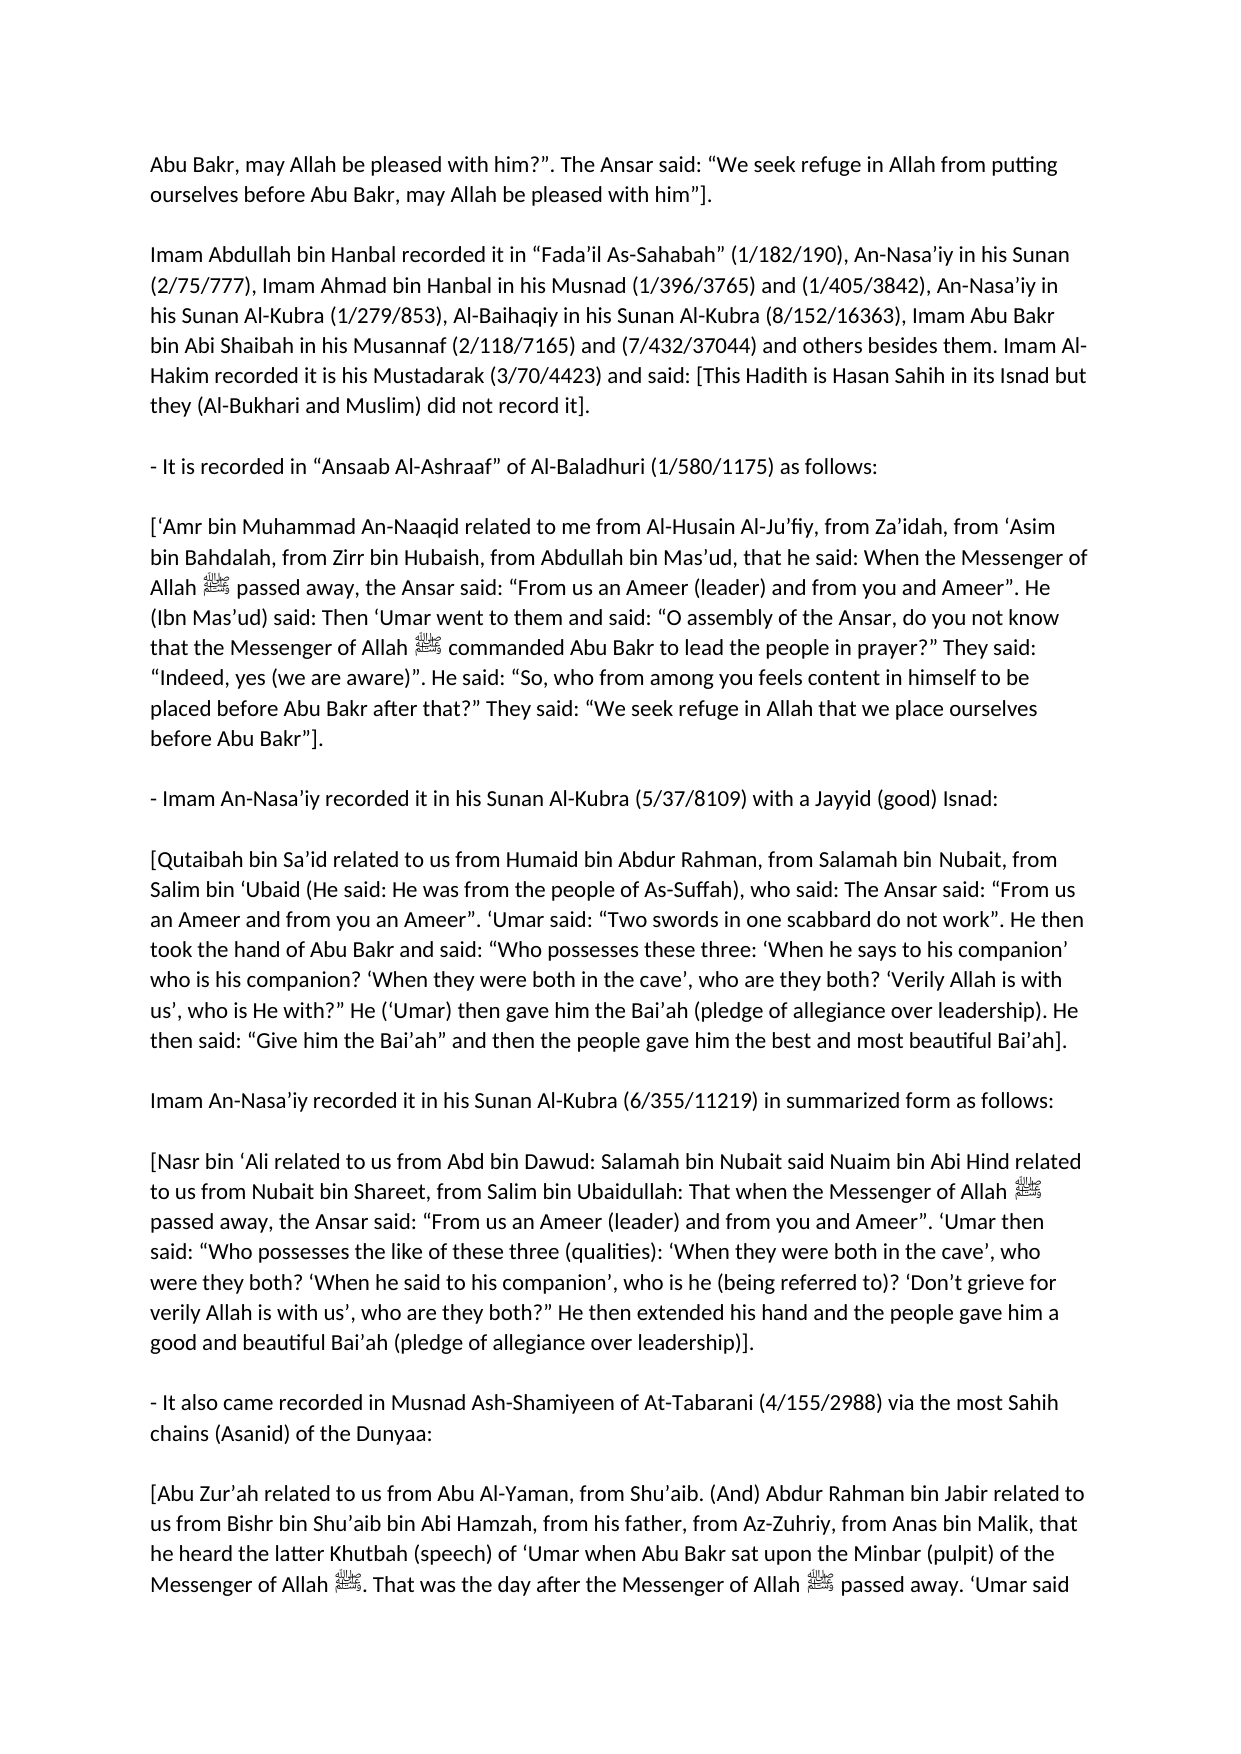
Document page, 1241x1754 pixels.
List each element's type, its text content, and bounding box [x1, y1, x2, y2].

text - It also came recorded in Musnad Ash-Shamiyeen of At-Tabarani (4/155/2988) via the most Sahih chains (Asanid) of the Dunyaa: [150, 1388, 1090, 1447]
text [Qutaibah bin Sa’id related to us from Humaid bin Abdur Rahman, from Salamah bin Nubait, from Salim bin ‘Ubaid (He said: He was from the people of As-Suffah), who said: The Ansar said: “From us an Ameer and from you an Ameer”. ‘Umar said: “Two swords in one scabbard do not work”. He then took the hand of Abu Bakr and said: “Who possesses these three: ‘When he says to his companion’ who is his companion? ‘When they were both in the cave’, who are they both? ‘Verily Allah is with us’, who is He with?” He (‘Umar) then gave him the Bai’ah (pledge of allegiance over leadership). He then said: “Give him the Bai’ah” and then the people gave him the best and most beautiful Bai’ah]. [150, 845, 1090, 1054]
text Imam An-Nasa’iy recorded it in his Sunan Al-Kubra (6/355/11219) in summarized form as follows: [150, 1086, 1090, 1114]
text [150, 1479, 1090, 1598]
text - Imam An-Nasa’iy recorded it in his Sunan Al-Kubra (5/37/8109) with a Jayyid (good) Isnad: [150, 784, 1090, 812]
text - It is recorded in “Ansaab Al-Ashraaf” of Al-Baladhuri (1/580/1175) as follows: [150, 452, 1090, 480]
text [150, 150, 1090, 208]
text [‘Amr bin Muhammad An-Naaqid related to me from Al-Husain Al-Ju’fiy, from Za’idah, from ‘Asim bin Bahdalah, from Zirr bin Hubaish, from Abdullah bin Mas’ud, that he said: When the Messenger of Allah ﷺ passed away, the Ansar said: “From us an Ameer (leader) and from you and Ameer”. He (Ibn Mas’ud) said: Then ‘Umar went to them and said: “O assembly of the Ansar, do you not know that the Messenger of Allah ﷺ commanded Abu Bakr to lead the people in prayer?” They said: “Indeed, yes (we are aware)”. He said: “So, who from among you feels content in himself to be placed before Abu Bakr after that?” They said: “We seek refuge in Allah that we place ourselves before Abu Bakr”]. [150, 512, 1090, 752]
text [Nasr bin ‘Ali related to us from Abd bin Dawud: Salamah bin Nubait said Nuaim bin Abi Hind related to us from Nubait bin Shareet, from Salim bin Ubaidullah: That when the Messenger of Allah ﷺ passed away, the Ansar said: “From us an Ameer (leader) and from you and Ameer”. ‘Umar then said: “Who possesses the like of these three (qualities): ‘When they were both in the cave’, who were they both? ‘When he said to his companion’, who is he (being referred to)? ‘Don’t grieve for verily Allah is with us’, who are they both?” He then extended his hand and the people gave him a good and beautiful Bai’ah (pledge of allegiance over leadership)]. [150, 1147, 1090, 1356]
text Imam Abdullah bin Hanbal recorded it in “Fada’il As-Sahabah” (1/182/190), An-Nasa’iy in his Sunan (2/75/777), Imam Ahmad bin Hanbal in his Musnad (1/396/3765) and (1/405/3842), An-Nasa’iy in his Sunan Al-Kubra (1/279/853), Al-Baihaqiy in his Sunan Al-Kubra (8/152/16363), Imam Abu Bakr bin Abi Shaibah in his Musannaf (2/118/7165) and (7/432/37044) and others besides them. Imam Al-Hakim recorded it is his Mustadarak (3/70/4423) and said: [This Hadith is Hasan Sahih in its Isnad but they (Al-Bukhari and Muslim) did not record it]. [150, 241, 1090, 420]
